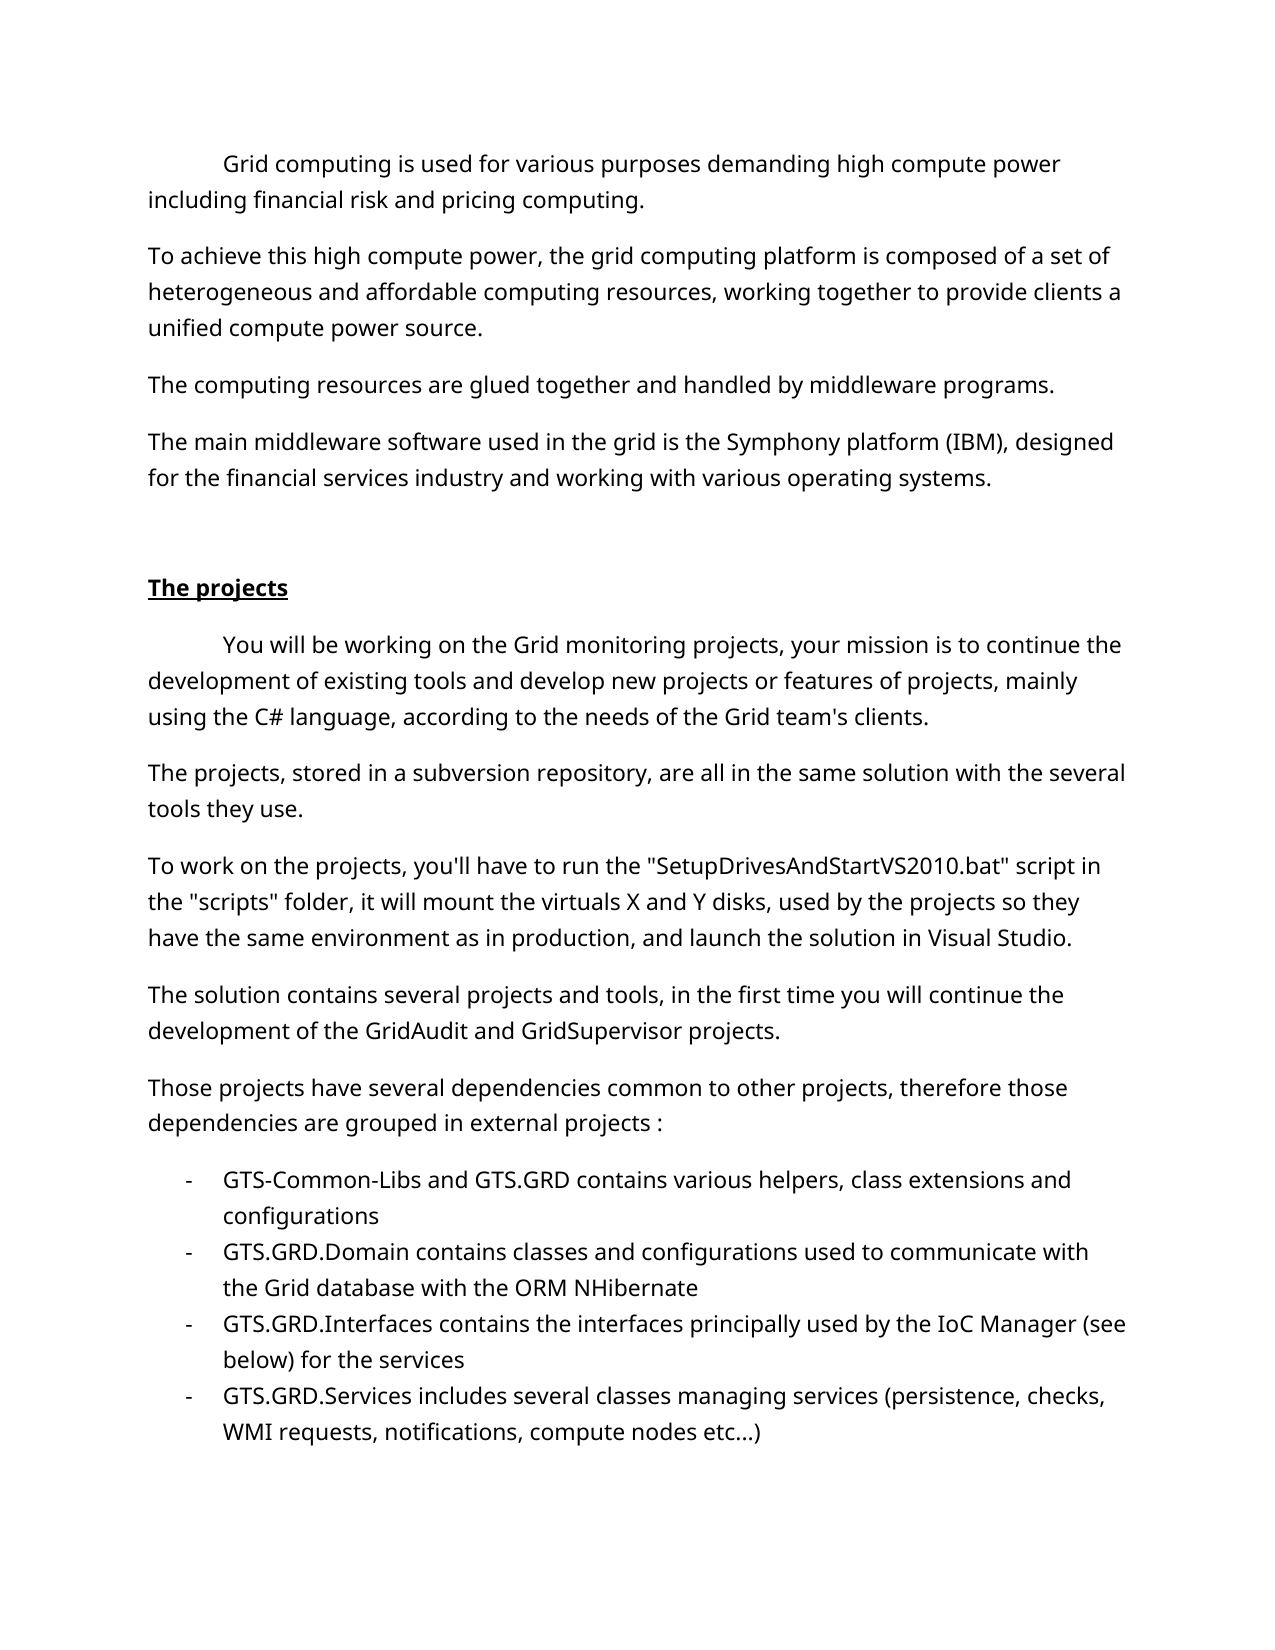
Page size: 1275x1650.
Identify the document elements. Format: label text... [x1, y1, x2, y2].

text You will be working on the Grid monitoring projects, your mission is to continue the development of existing tools and develop new projects or features of projects, mainly using the C# language, according to the needs of the Grid team's clients. [148, 629, 1127, 732]
list GTS.GRD.Domain contains classes and configurations used to communicate with the Grid database with the ORM NHibernate [185, 1236, 1127, 1303]
text Those projects have several dependencies common to other projects, therefore those dependencies are grouped in external projects : [148, 1071, 1127, 1139]
text The computing resources are glued together and handled by middleware programs. [148, 369, 1127, 400]
text Grid computing is used for various purposes demanding high compute power including financial risk and pricing computing. [148, 148, 1127, 215]
text The projects, stored in a subversion repository, are all in the same solution with the several tools they use. [148, 757, 1127, 824]
text The solution contains several projects and tools, in the first time you will continue the development of the GridAudit and GridSupervisor projects. [148, 979, 1127, 1046]
list GTS-Common-Libs and GTS.GRD contains various helpers, class extensions and configurations [185, 1164, 1127, 1231]
list GTS.GRD.Services includes several classes managing services (persistence, checks, WMI requests, notifications, compute nodes etc...) [185, 1380, 1127, 1447]
text The projects [148, 572, 1127, 603]
text The main middleware software used in the grid is the Symphony platform (IBM), designed for the financial services industry and working with various operating systems. [148, 426, 1127, 493]
text To work on the projects, you'll have to run the "SetupDrivesAndStartVS2010.bat" script in the "scripts" folder, it will mount the virtuals X and Y disks, used by the projects so they have the same environment as in production, and launch the solution in Visual Studio. [148, 850, 1127, 953]
list GTS.GRD.Interfaces contains the interfaces principally used by the IoC Manager (see below) for the services [185, 1308, 1127, 1375]
text To achieve this high compute power, the grid computing platform is composed of a set of heterogeneous and affordable computing resources, working together to provide clients a unified compute power source. [148, 240, 1127, 343]
